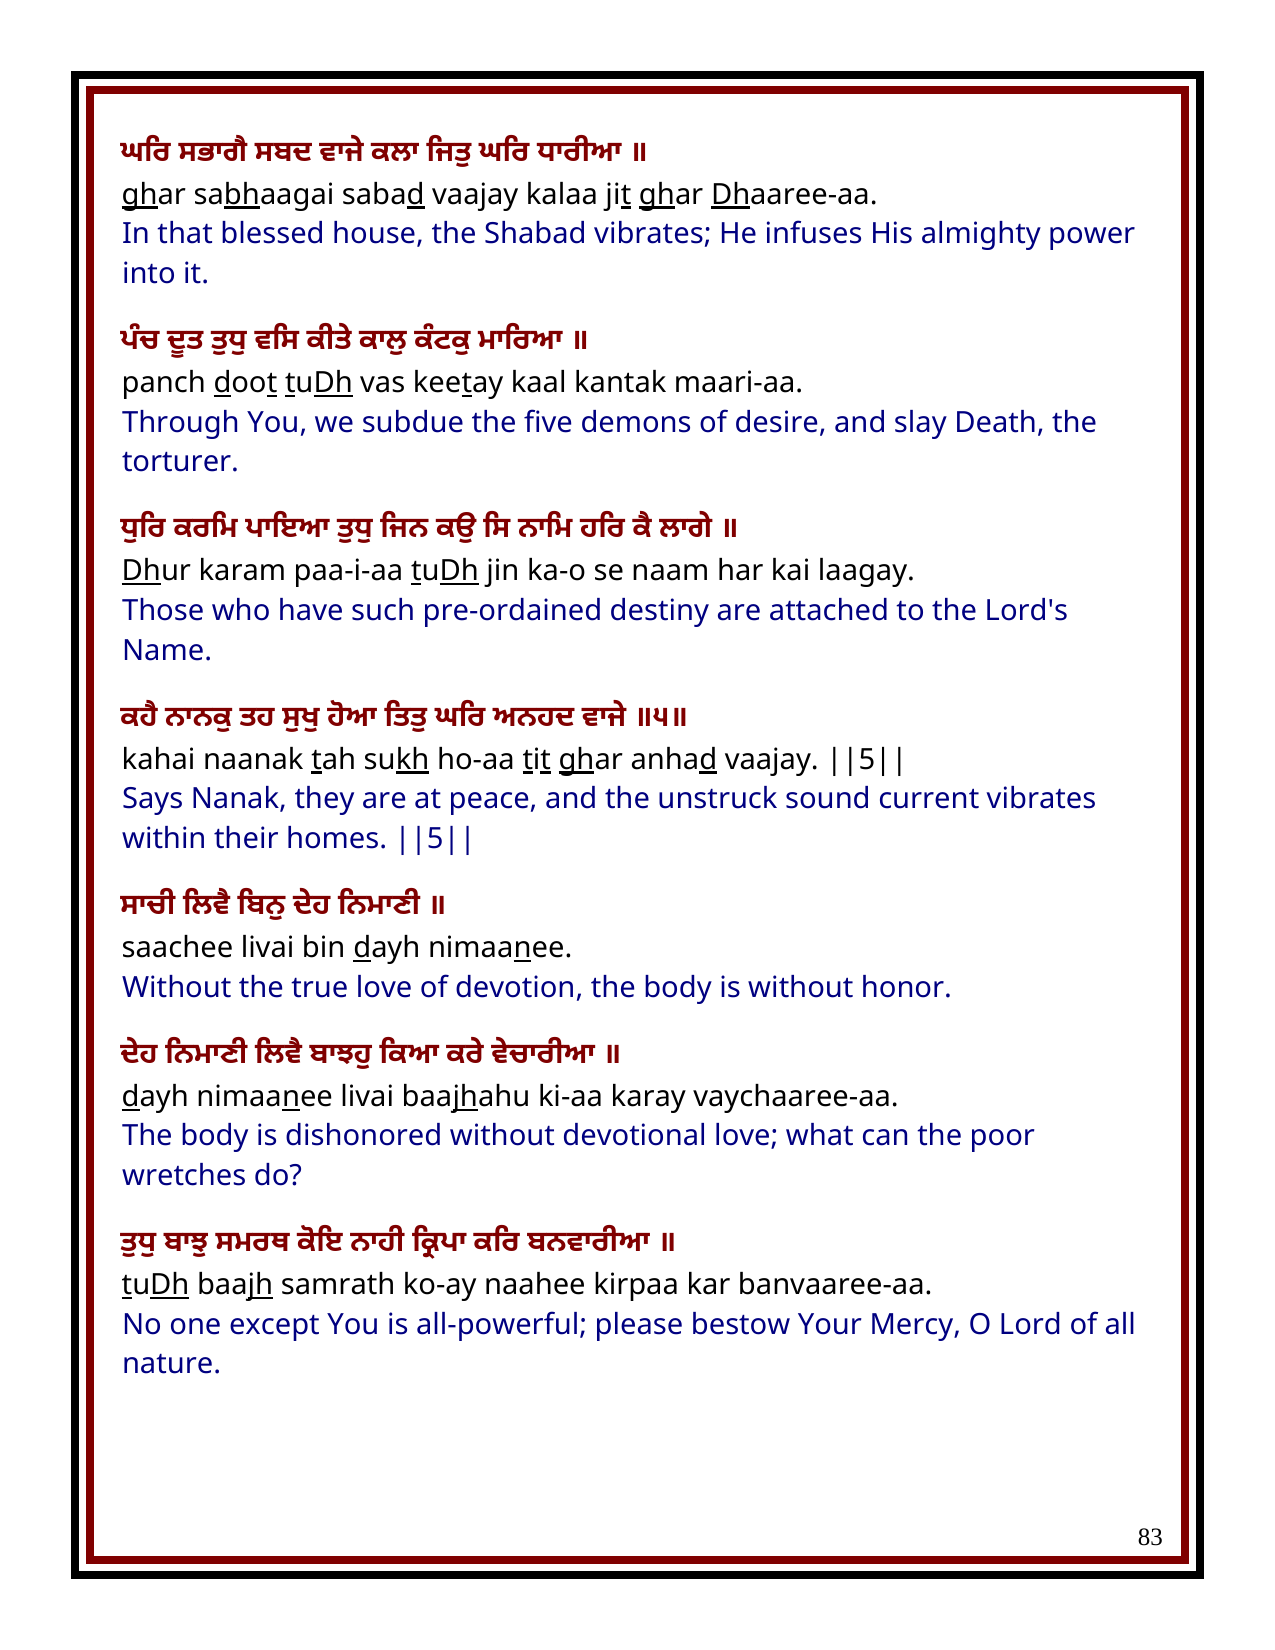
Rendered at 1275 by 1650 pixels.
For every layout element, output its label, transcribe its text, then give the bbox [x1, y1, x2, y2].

text saachee livai bin dayh nimaanee. [121, 926, 1162, 966]
text Those who have such pre-ordained destiny are attached to the Lord's Name. [122, 589, 1162, 669]
text No one except You is all-powerful; please bestow Your Mercy, O Lord of all nature. [122, 1303, 1162, 1382]
text ਘਰਿ ਸਭਾਗੈ ਸਬਦ ਵਾਜੇ ਕਲਾ ਜਿਤੁ ਘਰਿ ਧਾਰੀਆ ॥ [112, 135, 1162, 173]
text The body is dishonored without devotional love; what can the poor wretches do? [122, 1115, 1162, 1194]
text Through You, we subdue the five demons of desire, and slay Death, the torturer. [122, 401, 1162, 480]
text Says Nanak, they are at peace, and the unstruck sound current vibrates within their homes. ||5|| [122, 778, 1162, 857]
text Without the true love of devotion, the body is without honor. [122, 966, 1162, 1006]
text ਤੁਧੁ ਬਾਝੁ ਸਮਰਥ ਕੋਇ ਨਾਹੀ ਕ੍ਰਿਪਾ ਕਰਿ ਬਨਵਾਰੀਆ ॥ [112, 1225, 1162, 1263]
text tuDh baajh samrath ko-ay naahee kirpaa kar banvaaree-aa. [121, 1263, 1162, 1303]
text dayh nimaanee livai baajhahu ki-aa karay vaychaaree-aa. [121, 1075, 1162, 1115]
text ਕਹੈ ਨਾਨਕੁ ਤਹ ਸੁਖੁ ਹੋਆ ਤਿਤੁ ਘਰਿ ਅਨਹਦ ਵਾਜੇ ॥੫॥ [112, 700, 1162, 738]
text Dhur karam paa-i-aa tuDh jin ka-o se naam har kai laagay. [121, 550, 1162, 589]
text In that blessed house, the Shabad vibrates; He infuses His almighty power into it. [122, 213, 1162, 292]
text kahai naanak tah sukh ho-aa tit ghar anhad vaajay. ||5|| [121, 738, 1162, 778]
text ghar sabhaagai sabad vaajay kalaa jit ghar Dhaaree-aa. [121, 173, 1162, 213]
text ਸਾਚੀ ਲਿਵੈ ਬਿਨੁ ਦੇਹ ਨਿਮਾਣੀ ॥ [112, 888, 1162, 926]
text ਪੰਚ ਦੂਤ ਤੁਧੁ ਵਸਿ ਕੀਤੇ ਕਾਲੁ ਕੰਟਕੁ ਮਾਰਿਆ ॥ [112, 323, 1162, 361]
text panch doot tuDh vas keetay kaal kantak maari-aa. [121, 361, 1162, 401]
text ਦੇਹ ਨਿਮਾਣੀ ਲਿਵੈ ਬਾਝਹੁ ਕਿਆ ਕਰੇ ਵੇਚਾਰੀਆ ॥ [112, 1037, 1162, 1075]
text ਧੁਰਿ ਕਰਮਿ ਪਾਇਆ ਤੁਧੁ ਜਿਨ ਕਉ ਸਿ ਨਾਮਿ ਹਰਿ ਕੈ ਲਾਗੇ ॥ [112, 512, 1162, 550]
